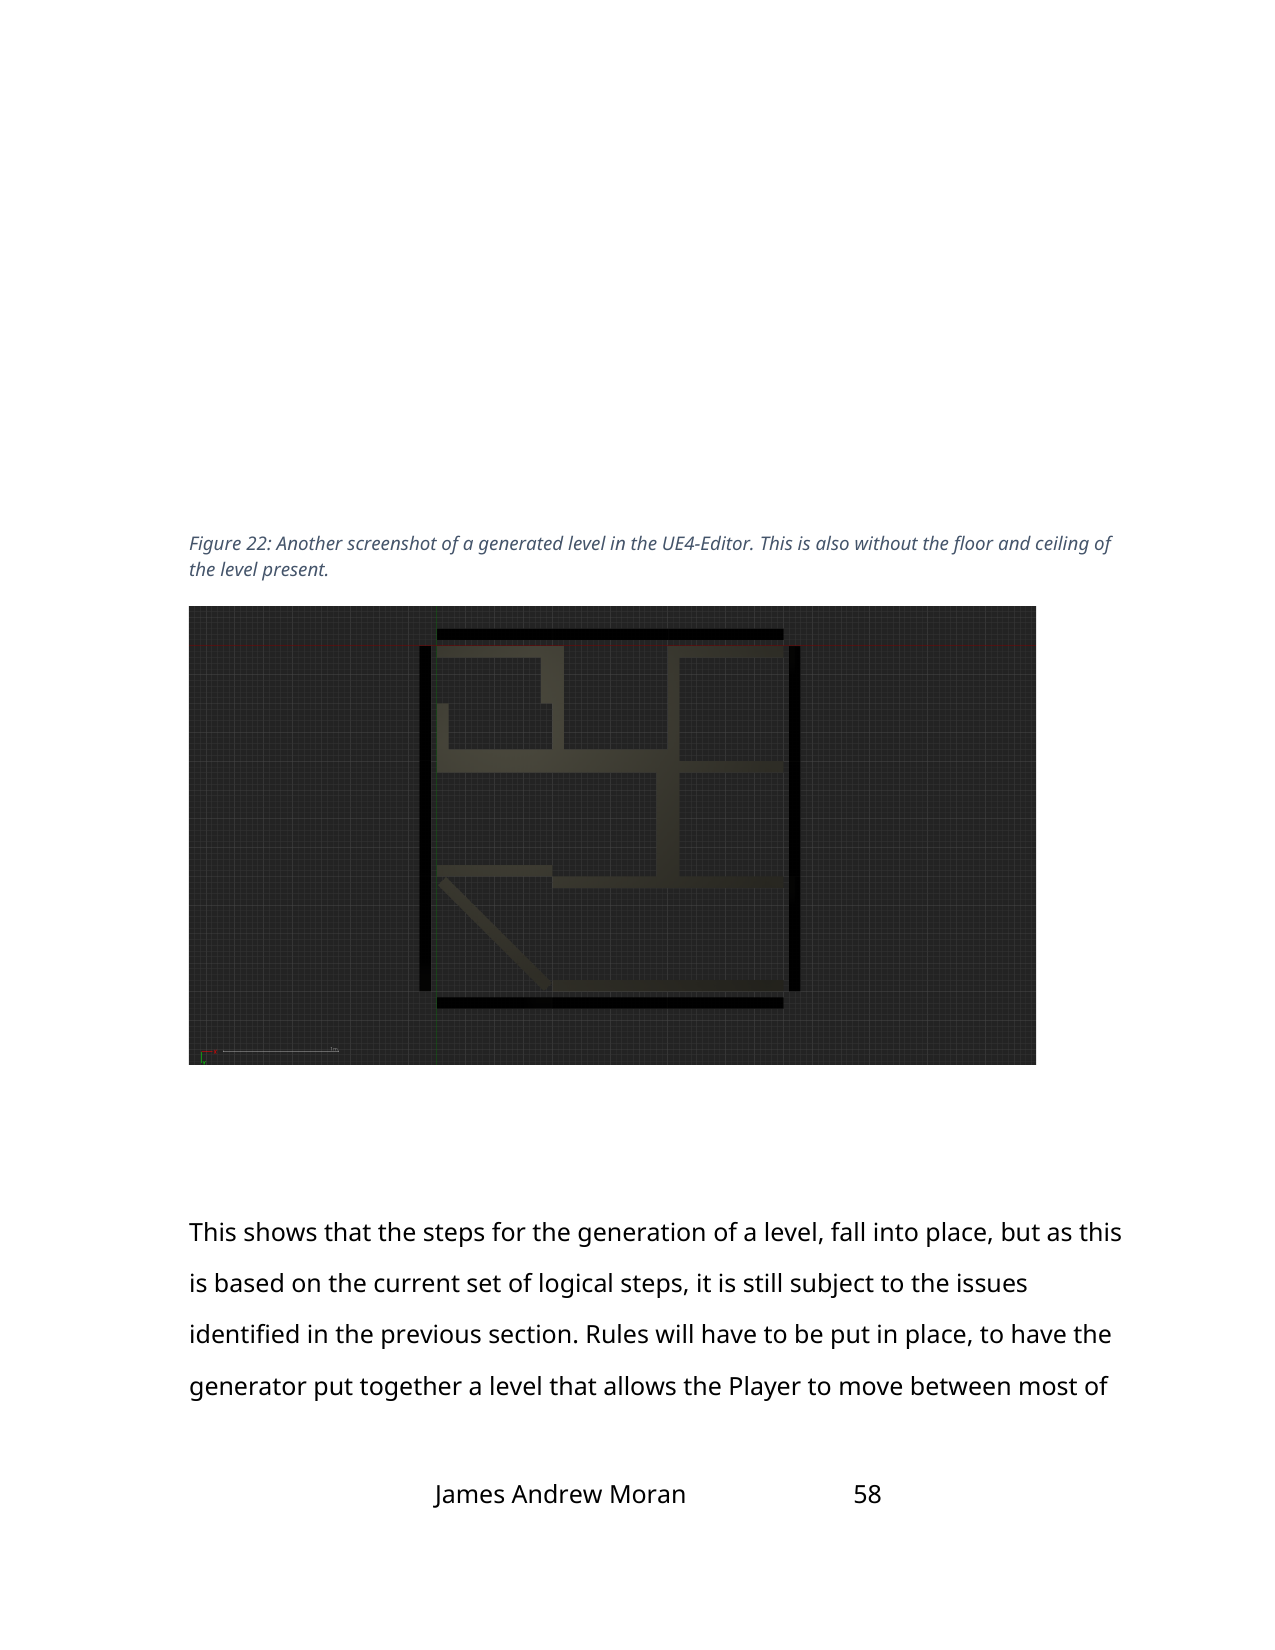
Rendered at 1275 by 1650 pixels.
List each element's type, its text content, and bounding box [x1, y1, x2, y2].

text Figure 22: Another screenshot of a generated level in the UE4-Editor. This is also without the floor and ceiling of the level present. [189, 531, 1127, 582]
picture [188, 606, 1037, 1065]
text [189, 1215, 1127, 1402]
